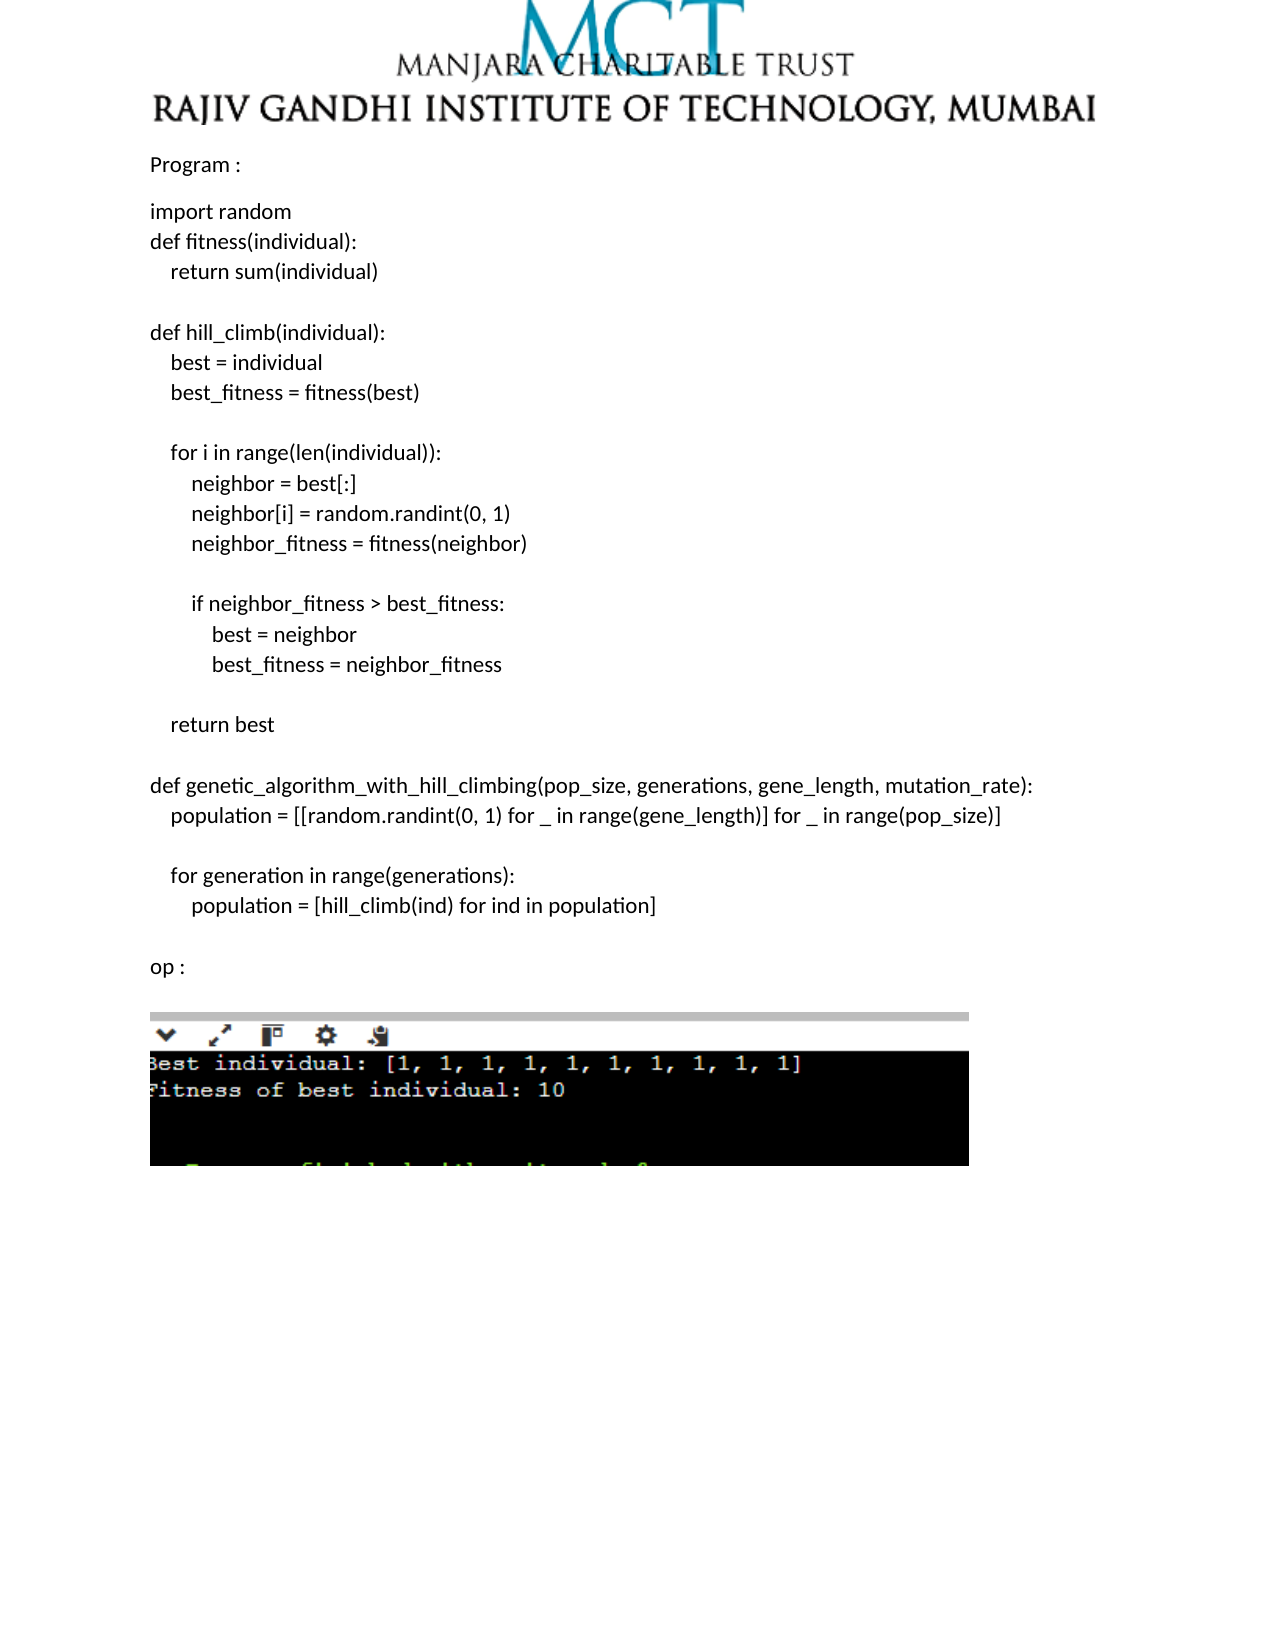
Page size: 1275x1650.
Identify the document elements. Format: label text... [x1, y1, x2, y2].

picture [150, 1012, 969, 1166]
text best_fitness = neighbor_fitness [150, 650, 1125, 678]
text if neighbor_fitness > best_fitness: [150, 589, 1125, 618]
text for generation in range(generations): [150, 861, 1125, 889]
text best_fitness = fitness(best) [150, 378, 1125, 406]
text op : [150, 922, 1125, 980]
text return sum(individual) [150, 257, 1125, 285]
text return best [150, 710, 1125, 738]
text neighbor_fitness = fitness(neighbor) [150, 529, 1125, 557]
text for i in range(len(individual)): [150, 438, 1125, 467]
text neighbor[i] = random.randint(0, 1) [150, 499, 1125, 527]
text neighbor = best[:] [150, 469, 1125, 497]
text best = individual [150, 348, 1125, 376]
text Program : [150, 150, 1125, 178]
text population = [hill_climb(ind) for ind in population] [150, 892, 1125, 920]
text def hill_climb(individual): [150, 318, 1125, 346]
text import random [150, 197, 1125, 225]
text def genetic_algorithm_with_hill_climbing(pop_size, generations, gene_length, mutation_rate): [150, 771, 1125, 799]
text population = [[random.randint(0, 1) for _ in range(gene_length)] for _ in range(pop_size)] [150, 801, 1125, 829]
text def fitness(individual): [150, 227, 1125, 255]
text best = neighbor [150, 620, 1125, 648]
picture [150, 0, 1096, 125]
